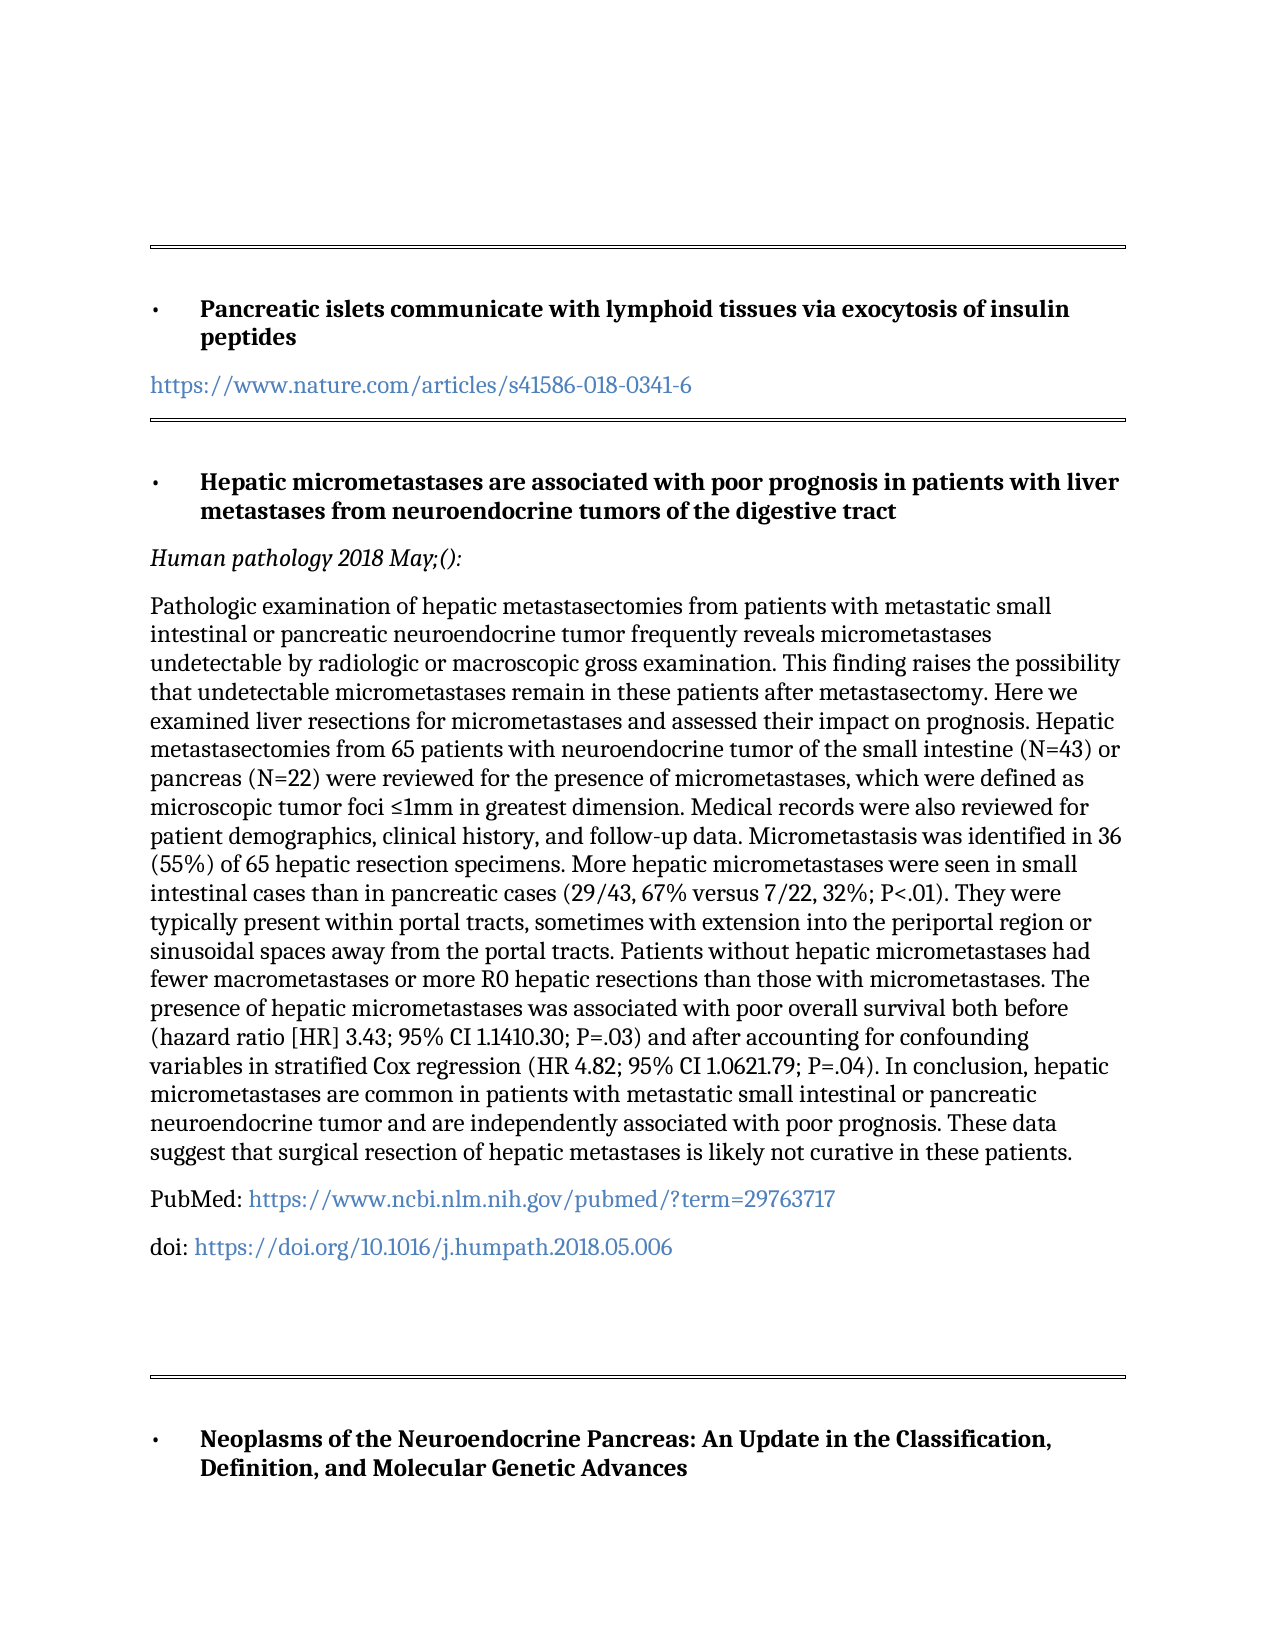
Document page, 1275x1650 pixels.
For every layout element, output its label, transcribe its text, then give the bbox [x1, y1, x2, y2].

list Neoplasms of the Neuroendocrine Pancreas: An Update in the Classification, Definition, and Molecular Genetic Advances [150, 1425, 1125, 1482]
text https://www.nature.com/articles/s41586-018-0341-6 [150, 371, 1125, 399]
text Human pathology 2018 May;(): [150, 544, 1125, 573]
text Pathologic examination of hepatic metastasectomies from patients with metastatic small intestinal or pancreatic neuroendocrine tumor frequently reveals micrometastases undetectable by radiologic or macroscopic gross examination. This finding raises the possibility that undetectable micrometastases remain in these patients after metastasectomy. Here we examined liver resections for micrometastases and assessed their impact on prognosis. Hepatic metastasectomies from 65 patients with neuroendocrine tumor of the small intestine (N=43) or pancreas (N=22) were reviewed for the presence of micrometastases, which were defined as microscopic tumor foci ≤1mm in greatest dimension. Medical records were also reviewed for patient demographics, clinical history, and follow-up data. Micrometastasis was identified in 36 (55%) of 65 hepatic resection specimens. More hepatic micrometastases were seen in small intestinal cases than in pancreatic cases (29/43, 67% versus 7/22, 32%; P<.01). They were typically present within portal tracts, sometimes with extension into the periportal region or sinusoidal spaces away from the portal tracts. Patients without hepatic micrometastases had fewer macrometastases or more R0 hepatic resections than those with micrometastases. The presence of hepatic micrometastases was associated with poor overall survival both before (hazard ratio [HR] 3.43; 95% CI 1.1410.30; P=.03) and after accounting for confounding variables in stratified Cox regression (HR 4.82; 95% CI 1.0621.79; P=.04). In conclusion, hepatic micrometastases are common in patients with metastatic small intestinal or pancreatic neuroendocrine tumor and are independently associated with poor prognosis. These data suggest that surgical resection of hepatic metastases is likely not curative in these patients. [150, 592, 1125, 1167]
list Hepatic micrometastases are associated with poor prognosis in patients with liver metastases from neuroendocrine tumors of the digestive tract [150, 468, 1125, 525]
text PubMed: https://www.ncbi.nlm.nih.gov/pubmed/?term=29763717 [150, 1185, 1125, 1214]
list Pancreatic islets communicate with lymphoid tissues via exocytosis of insulin peptides [150, 294, 1125, 352]
text doi: https://doi.org/10.1016/j.humpath.2018.05.006 [150, 1233, 1125, 1262]
